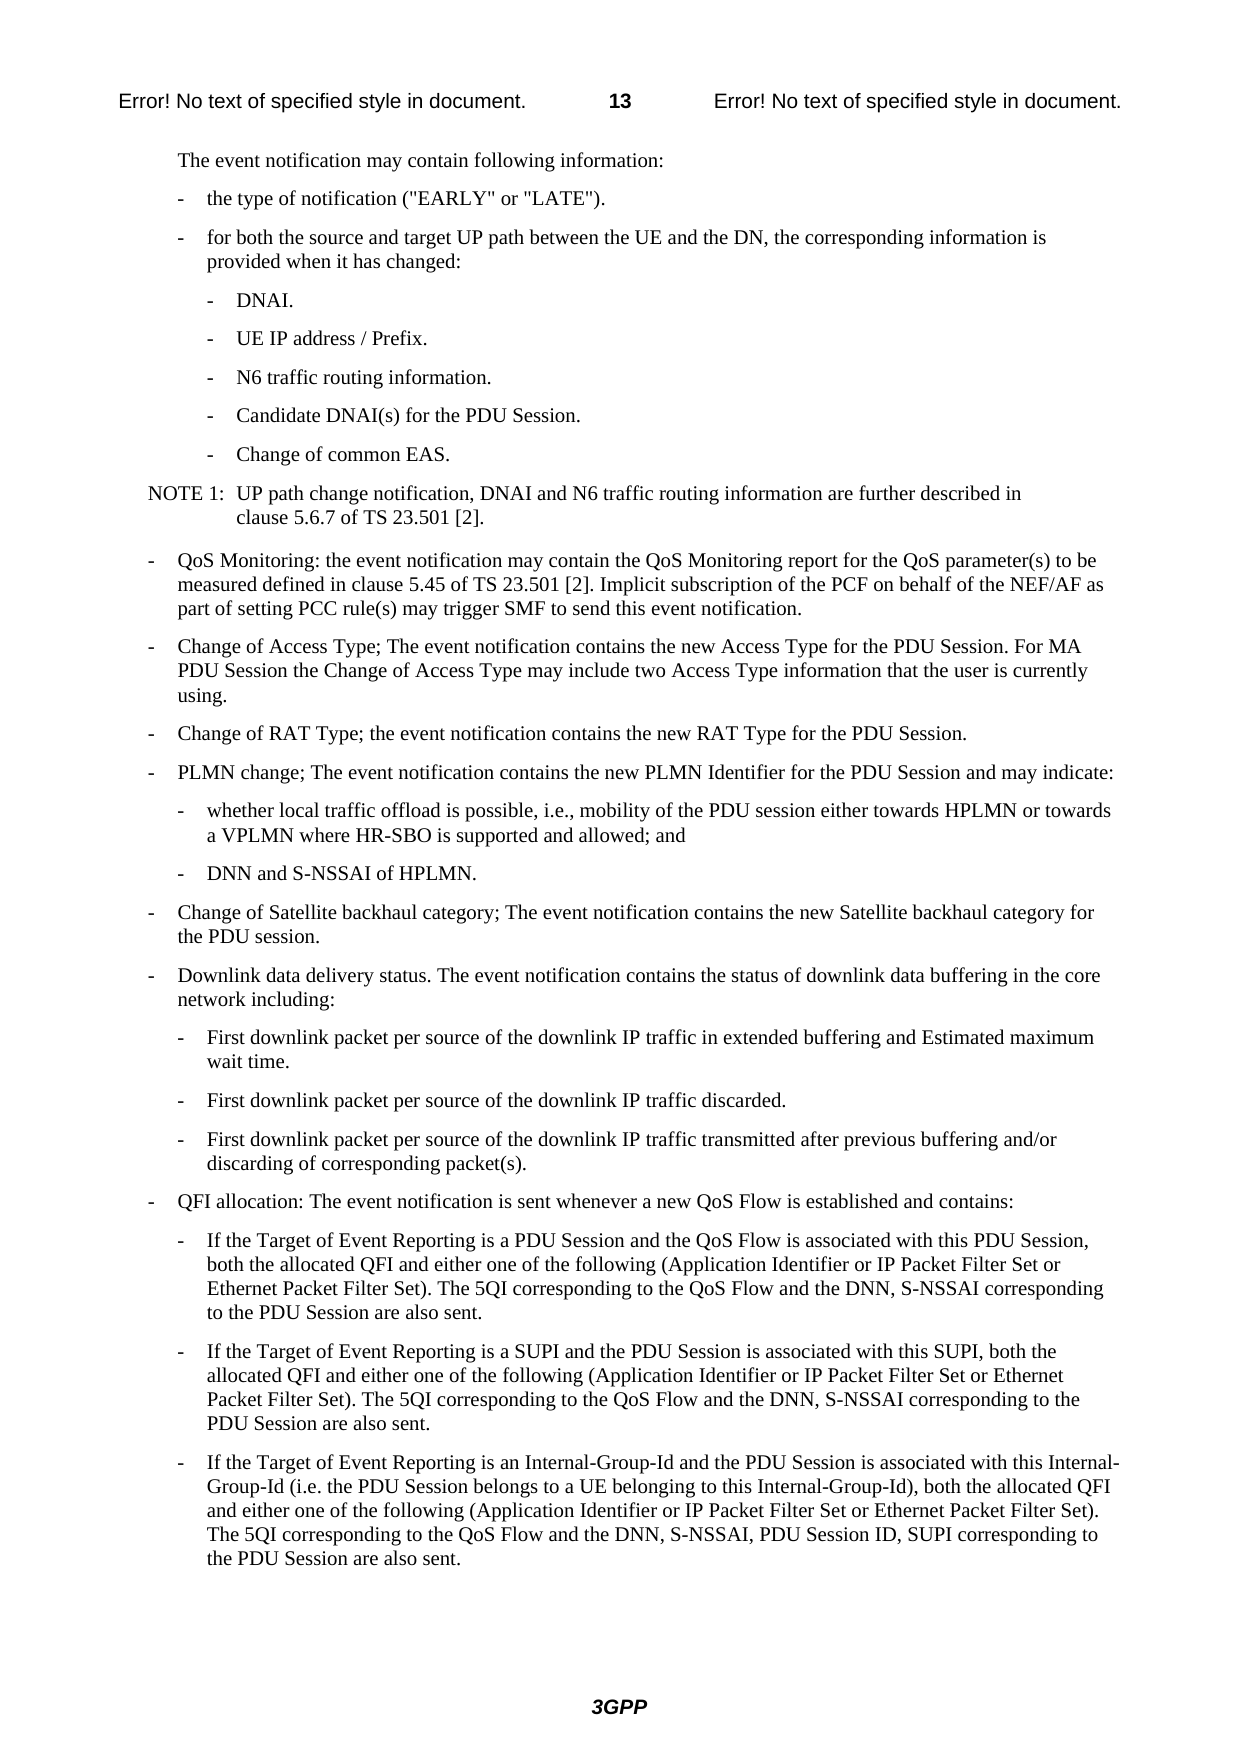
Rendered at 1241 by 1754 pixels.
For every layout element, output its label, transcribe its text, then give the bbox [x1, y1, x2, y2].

text - First downlink packet per source of the downlink IP traffic transmitted after previous buffering and/or discarding of corresponding packet(s). [177, 1127, 1122, 1175]
text The event notification may contain following information: [148, 147, 1122, 172]
text - If the Target of Event Reporting is an Internal-Group-Id and the PDU Session is associated with this Internal-Group-Id (i.e. the PDU Session belongs to a UE belonging to this Internal-Group-Id), both the allocated QFI and either one of the following (Application Identifier or IP Packet Filter Set or Ethernet Packet Filter Set). The 5QI corresponding to the QoS Flow and the DNN, S-NSSAI, PDU Session ID, SUPI corresponding to the PDU Session are also sent. [177, 1449, 1122, 1570]
text - Candidate DNAI(s) for the PDU Session. [207, 403, 1122, 427]
text - Change of Access Type; The event notification contains the new Access Type for the PDU Session. For MA PDU Session the Change of Access Type may include two Access Type information that the user is currently using. [148, 634, 1122, 707]
text - If the Target of Event Reporting is a PDU Session and the QoS Flow is associated with this PDU Session, both the allocated QFI and either one of the following (Application Identifier or IP Packet Filter Set or Ethernet Packet Filter Set). The 5QI corresponding to the QoS Flow and the DNN, S-NSSAI corresponding to the PDU Session are also sent. [177, 1228, 1122, 1324]
text - whether local traffic offload is possible, i.e., mobility of the PDU session either towards HPLMN or towards a VPLMN where HR-SBO is supported and allowed; and [177, 798, 1122, 847]
text - DNAI. [207, 287, 1122, 312]
text - PLMN change; The event notification contains the new PLMN Identifier for the PDU Session and may indicate: [148, 760, 1122, 784]
text - the type of notification ("EARLY" or "LATE"). [177, 186, 1122, 210]
text - Change of RAT Type; the event notification contains the new RAT Type for the PDU Session. [148, 721, 1122, 745]
text NOTE 1: UP path change notification, DNAI and N6 traffic routing information are further described in clause 5.6.7 of TS 23.501 [2]. [148, 481, 1122, 529]
text - for both the source and target UP path between the UE and the DN, the corresponding information is provided when it has changed: [177, 225, 1122, 273]
text - First downlink packet per source of the downlink IP traffic discarded. [177, 1088, 1122, 1112]
text - First downlink packet per source of the downlink IP traffic in extended buffering and Estimated maximum wait time. [177, 1025, 1122, 1073]
text - Change of Satellite backhaul category; The event notification contains the new Satellite backhaul category for the PDU session. [148, 900, 1122, 948]
text - Downlink data delivery status. The event notification contains the status of downlink data buffering in the core network including: [148, 962, 1122, 1011]
text - UE IP address / Prefix. [207, 326, 1122, 350]
text - Change of common EAS. [207, 442, 1122, 466]
text - DNN and S-NSSAI of HPLMN. [177, 861, 1122, 885]
text - QFI allocation: The event notification is sent whenever a new QoS Flow is established and contains: [148, 1189, 1122, 1213]
text - QoS Monitoring: the event notification may contain the QoS Monitoring report for the QoS parameter(s) to be measured defined in clause 5.45 of TS 23.501 [2]. Implicit subscription of the PCF on behalf of the NEF/AF as part of setting PCC rule(s) may trigger SMF to send this event notification. [148, 548, 1122, 620]
text - N6 traffic routing information. [207, 365, 1122, 389]
text - If the Target of Event Reporting is a SUPI and the PDU Session is associated with this SUPI, both the allocated QFI and either one of the following (Application Identifier or IP Packet Filter Set or Ethernet Packet Filter Set). The 5QI corresponding to the QoS Flow and the DNN, S-NSSAI corresponding to the PDU Session are also sent. [177, 1339, 1122, 1435]
